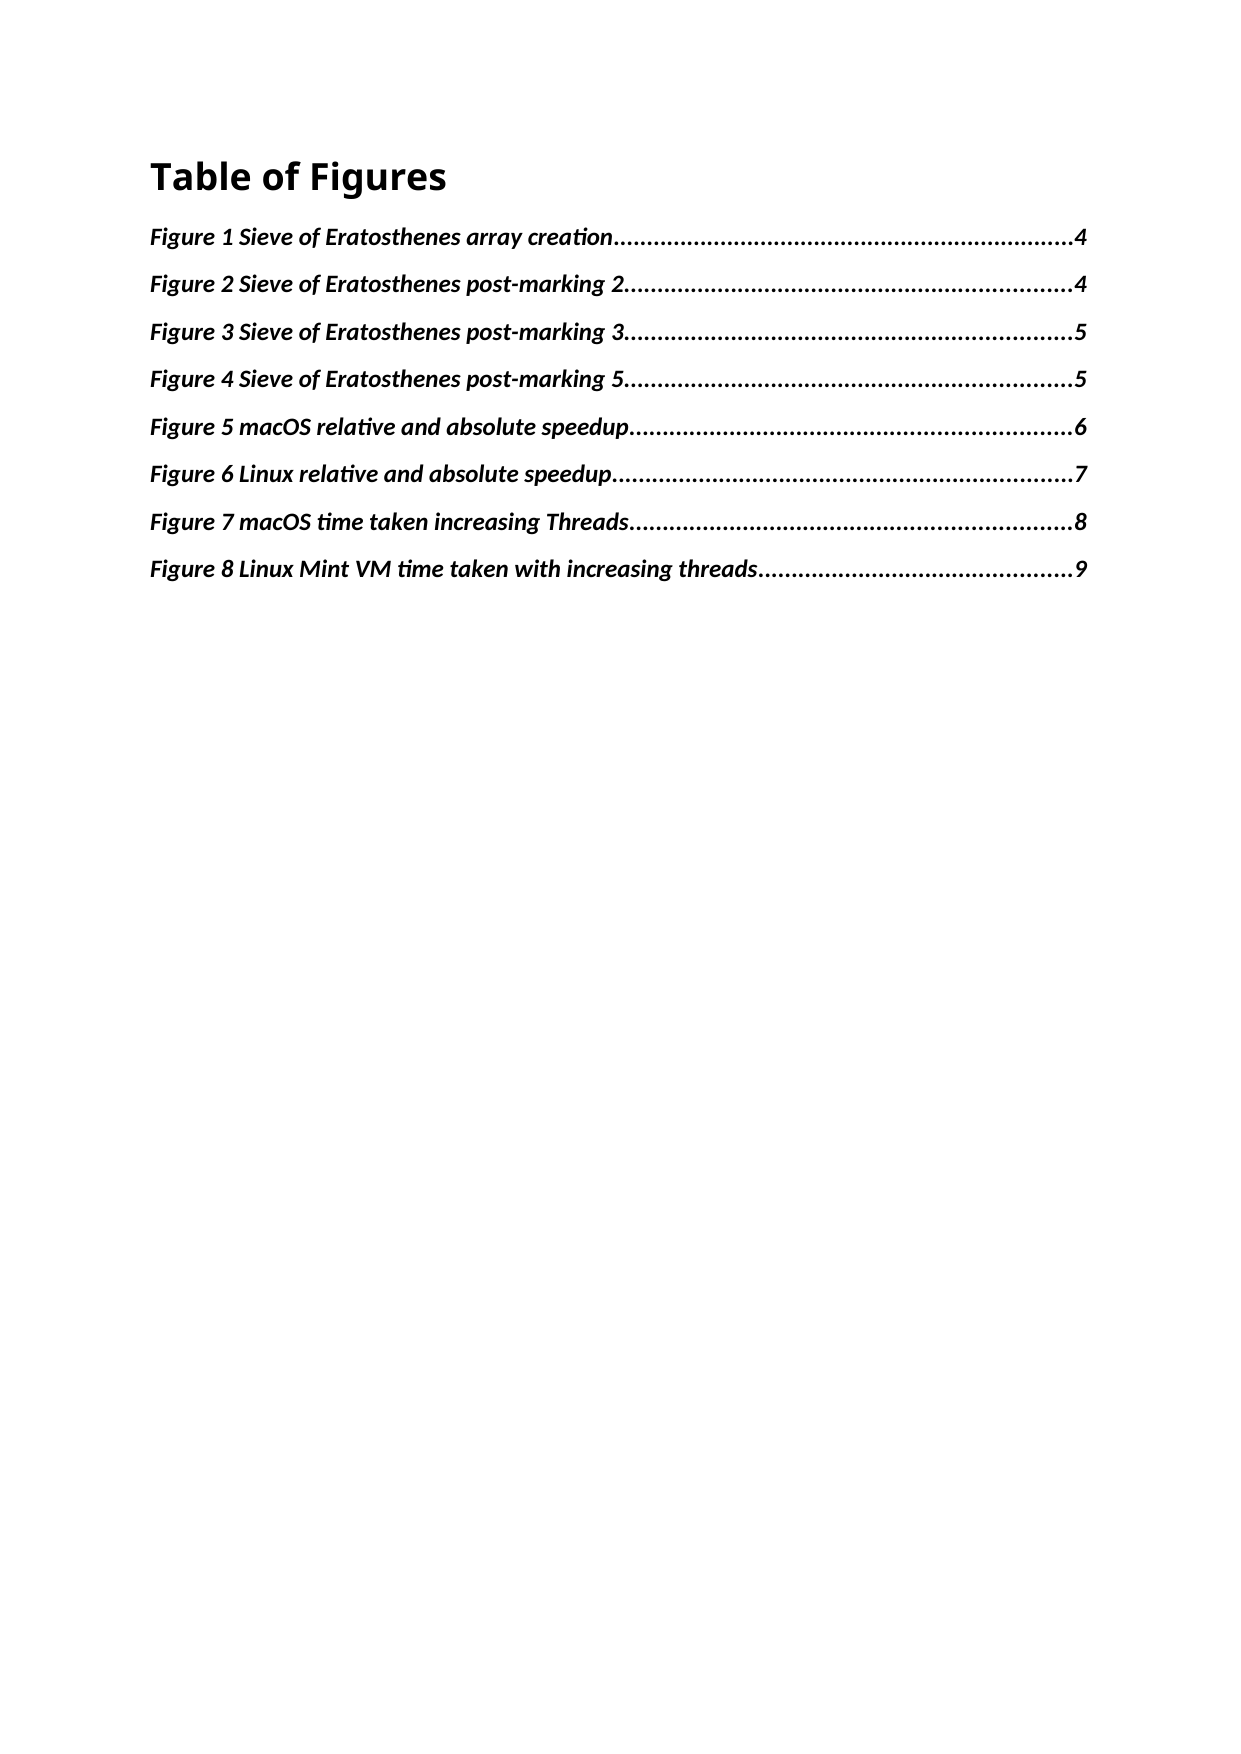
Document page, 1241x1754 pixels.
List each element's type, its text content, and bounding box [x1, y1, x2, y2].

text Figure 6 Linux relative and absolute speedup 7 [150, 459, 1090, 489]
text Figure 7 macOS time taken increasing Threads 8 [150, 506, 1090, 537]
subtitle Table of Figures [150, 150, 1090, 201]
text Figure 3 Sieve of Eratosthenes post-marking 3 5 [150, 316, 1090, 347]
text Figure 8 Linux Mint VM time taken with increasing threads 9 [150, 554, 1090, 584]
text Figure 4 Sieve of Eratosthenes post-marking 5 5 [150, 364, 1090, 394]
text Figure 5 macOS relative and absolute speedup 6 [150, 411, 1090, 442]
text Figure 2 Sieve of Eratosthenes post-marking 2 4 [150, 269, 1090, 299]
text Figure 1 Sieve of Eratosthenes array creation 4 [150, 221, 1090, 252]
